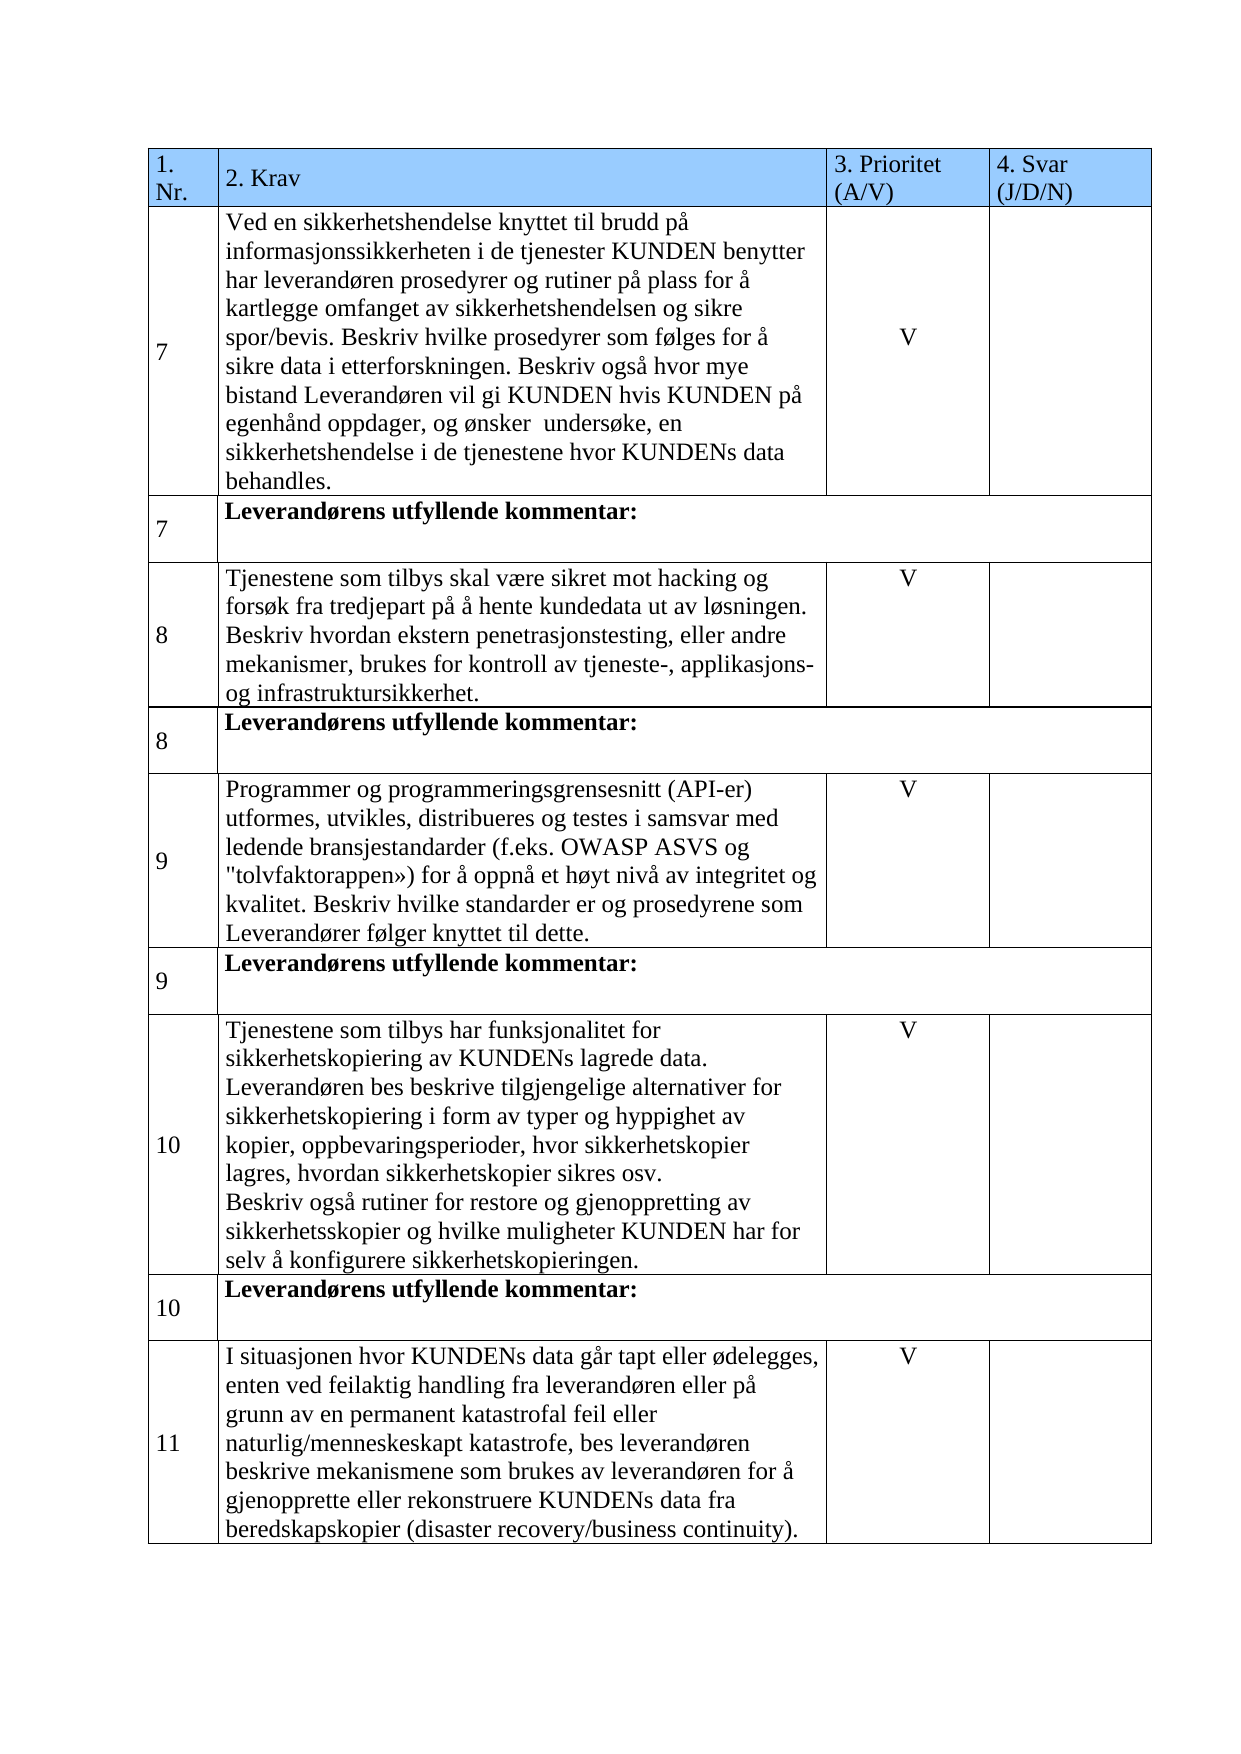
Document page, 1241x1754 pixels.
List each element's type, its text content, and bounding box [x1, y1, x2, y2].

table_cell 10 [149, 1275, 217, 1340]
table_cell Ved en sikkerhetshendelse knyttet til brudd på informasjonssikkerheten i de tjenester KUNDEN benytter har leverandøren prosedyrer og rutiner på plass for å kartlegge omfanget av sikkerhetshendelsen og sikre spor/bevis. Beskriv hvilke prosedyrer som følges for å sikre data i etterforskningen. Beskriv også hvor mye bistand Leverandøren vil gi KUNDEN hvis KUNDEN på egenhånd oppdager, og ønsker undersøke, en sikkerhetshendelse i de tjenestene hvor KUNDENs data behandles. [219, 207, 826, 495]
table_cell 7 [149, 496, 217, 562]
table_cell [990, 1341, 1151, 1543]
table_cell V [827, 563, 989, 706]
table_cell Tjenestene som tilbys har funksjonalitet for sikkerhetskopiering av KUNDENs lagrede data. Leverandøren bes beskrive tilgjengelige alternativer for sikkerhetskopiering i form av typer og hyppighet av kopier, oppbevaringsperioder, hvor sikkerhetskopier lagres, hvordan sikkerhetskopier sikres osv. Beskriv også rutiner for restore og gjenoppretting av sikkerhetsskopier og hvilke muligheter KUNDEN har for selv å konfigurere sikkerhetskopieringen. [219, 1015, 826, 1273]
table_cell Tjenestene som tilbys skal være sikret mot hacking og forsøk fra tredjepart på å hente kundedata ut av løsningen. Beskriv hvordan ekstern penetrasjonstesting, eller andre mekanismer, brukes for kontroll av tjeneste-, applikasjons- og infrastruktursikkerhet. [219, 563, 826, 706]
table_header 3. Prioritet (A/V) [827, 149, 989, 206]
table_cell V [827, 207, 989, 495]
table_cell 10 [149, 1015, 218, 1273]
table_header 4. Svar (J/D/N) [990, 149, 1151, 206]
table_cell [990, 774, 1151, 947]
table_cell 9 [149, 774, 218, 947]
table_cell Leverandørens utfyllende kommentar: [218, 496, 1151, 562]
table_cell [990, 1015, 1151, 1273]
table_cell V [827, 774, 989, 947]
table_cell 8 [149, 563, 218, 706]
table_cell Leverandørens utfyllende kommentar: [218, 708, 1151, 773]
table_cell 9 [149, 948, 217, 1014]
table_cell 7 [149, 207, 218, 495]
table_cell Programmer og programmeringsgrensesnitt (API-er) utformes, utvikles, distribueres og testes i samsvar med ledende bransjestandarder (f.eks. OWASP ASVS og "tolvfaktorappen») for å oppnå et høyt nivå av integritet og kvalitet. Beskriv hvilke standarder er og prosedyrene som Leverandører følger knyttet til dette. [219, 774, 826, 947]
table_cell [990, 207, 1151, 495]
table_cell 11 [149, 1341, 218, 1543]
table_cell 8 [149, 708, 217, 773]
table_cell [990, 563, 1151, 706]
table_header 1. Nr. [149, 149, 218, 206]
table_cell Leverandørens utfyllende kommentar: [218, 1275, 1151, 1340]
table_cell I situasjonen hvor KUNDENs data går tapt eller ødelegges, enten ved feilaktig handling fra leverandøren eller på grunn av en permanent katastrofal feil eller naturlig/menneskeskapt katastrofe, bes leverandøren beskrive mekanismene som brukes av leverandøren for å gjenopprette eller rekonstruere KUNDENs data fra beredskapskopier (disaster recovery/business continuity). [219, 1341, 826, 1543]
table_cell V [827, 1015, 989, 1273]
table_cell V [827, 1341, 989, 1543]
table_header 2. Krav [219, 149, 826, 206]
table_cell Leverandørens utfyllende kommentar: [218, 948, 1151, 1014]
